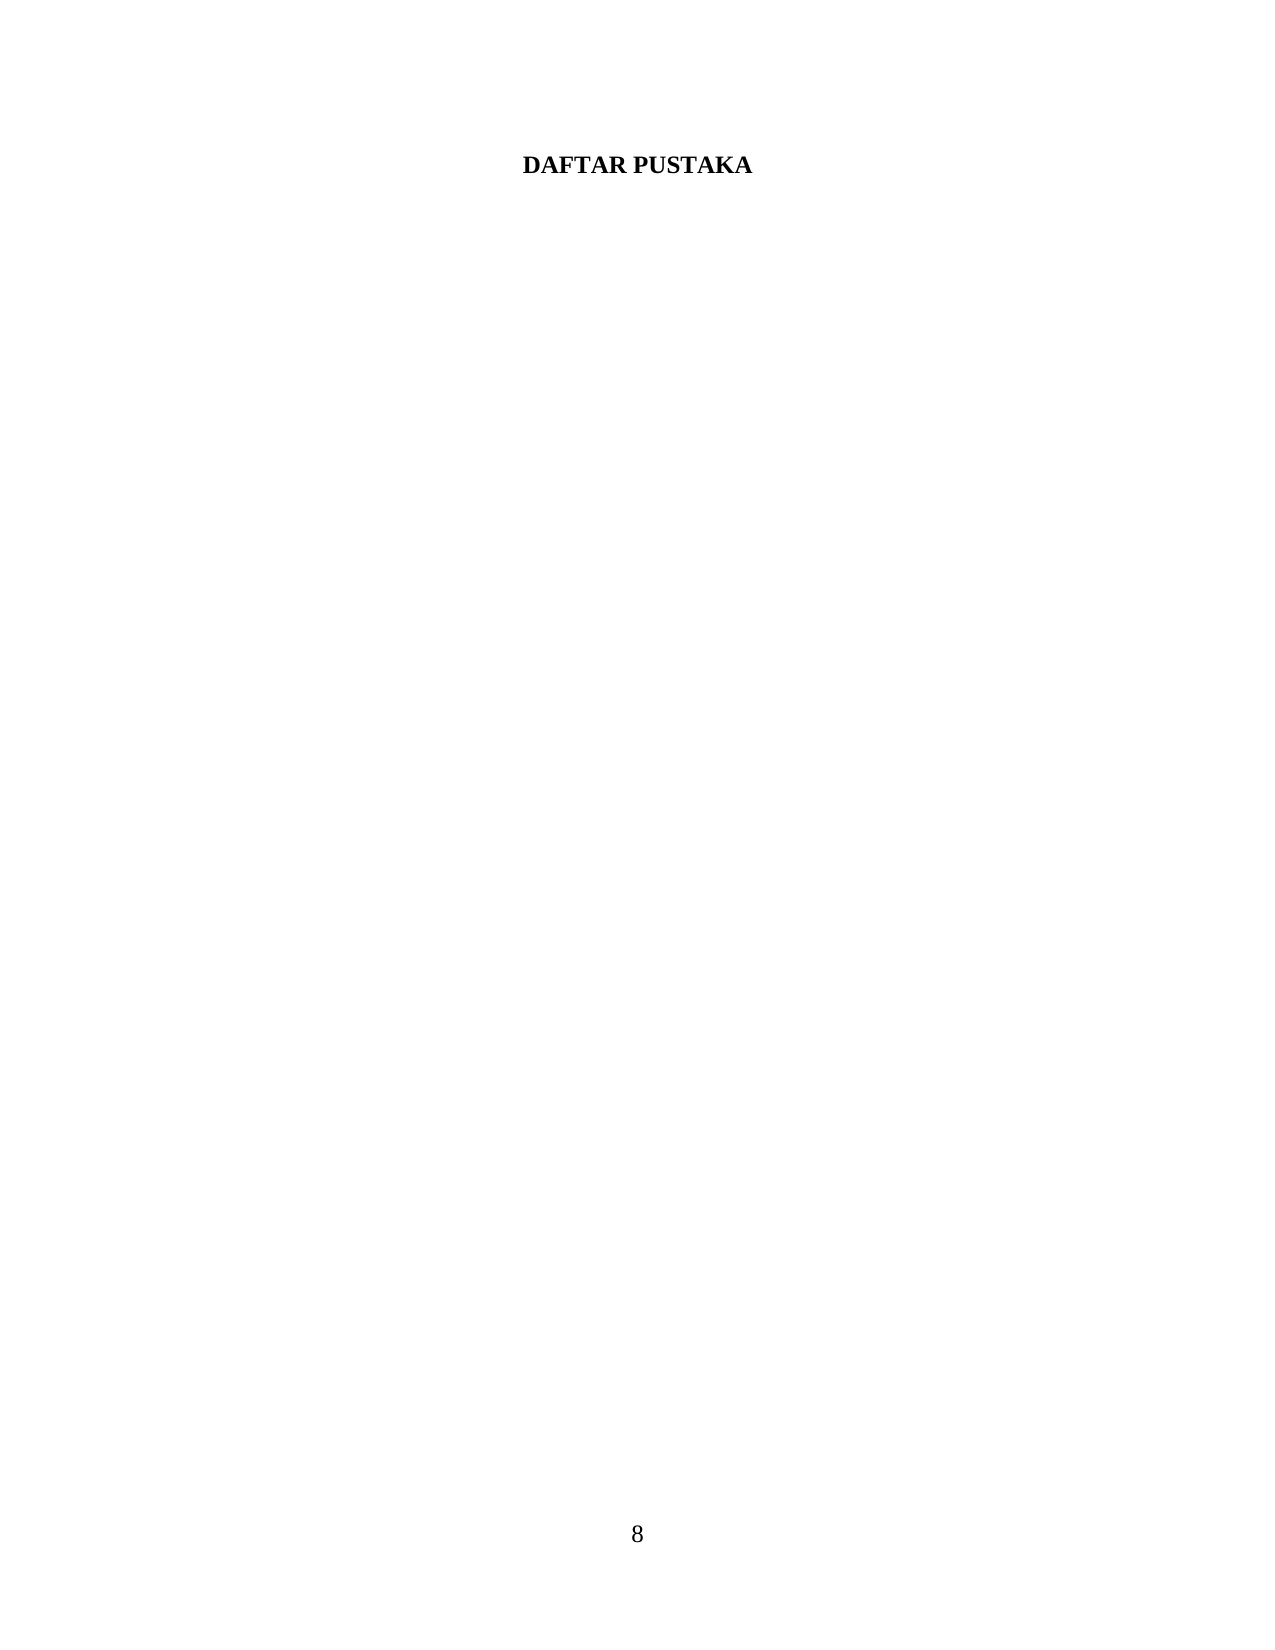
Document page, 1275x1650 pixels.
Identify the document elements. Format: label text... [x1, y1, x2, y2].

subtitle DAFTAR PUSTAKA [150, 150, 1125, 179]
